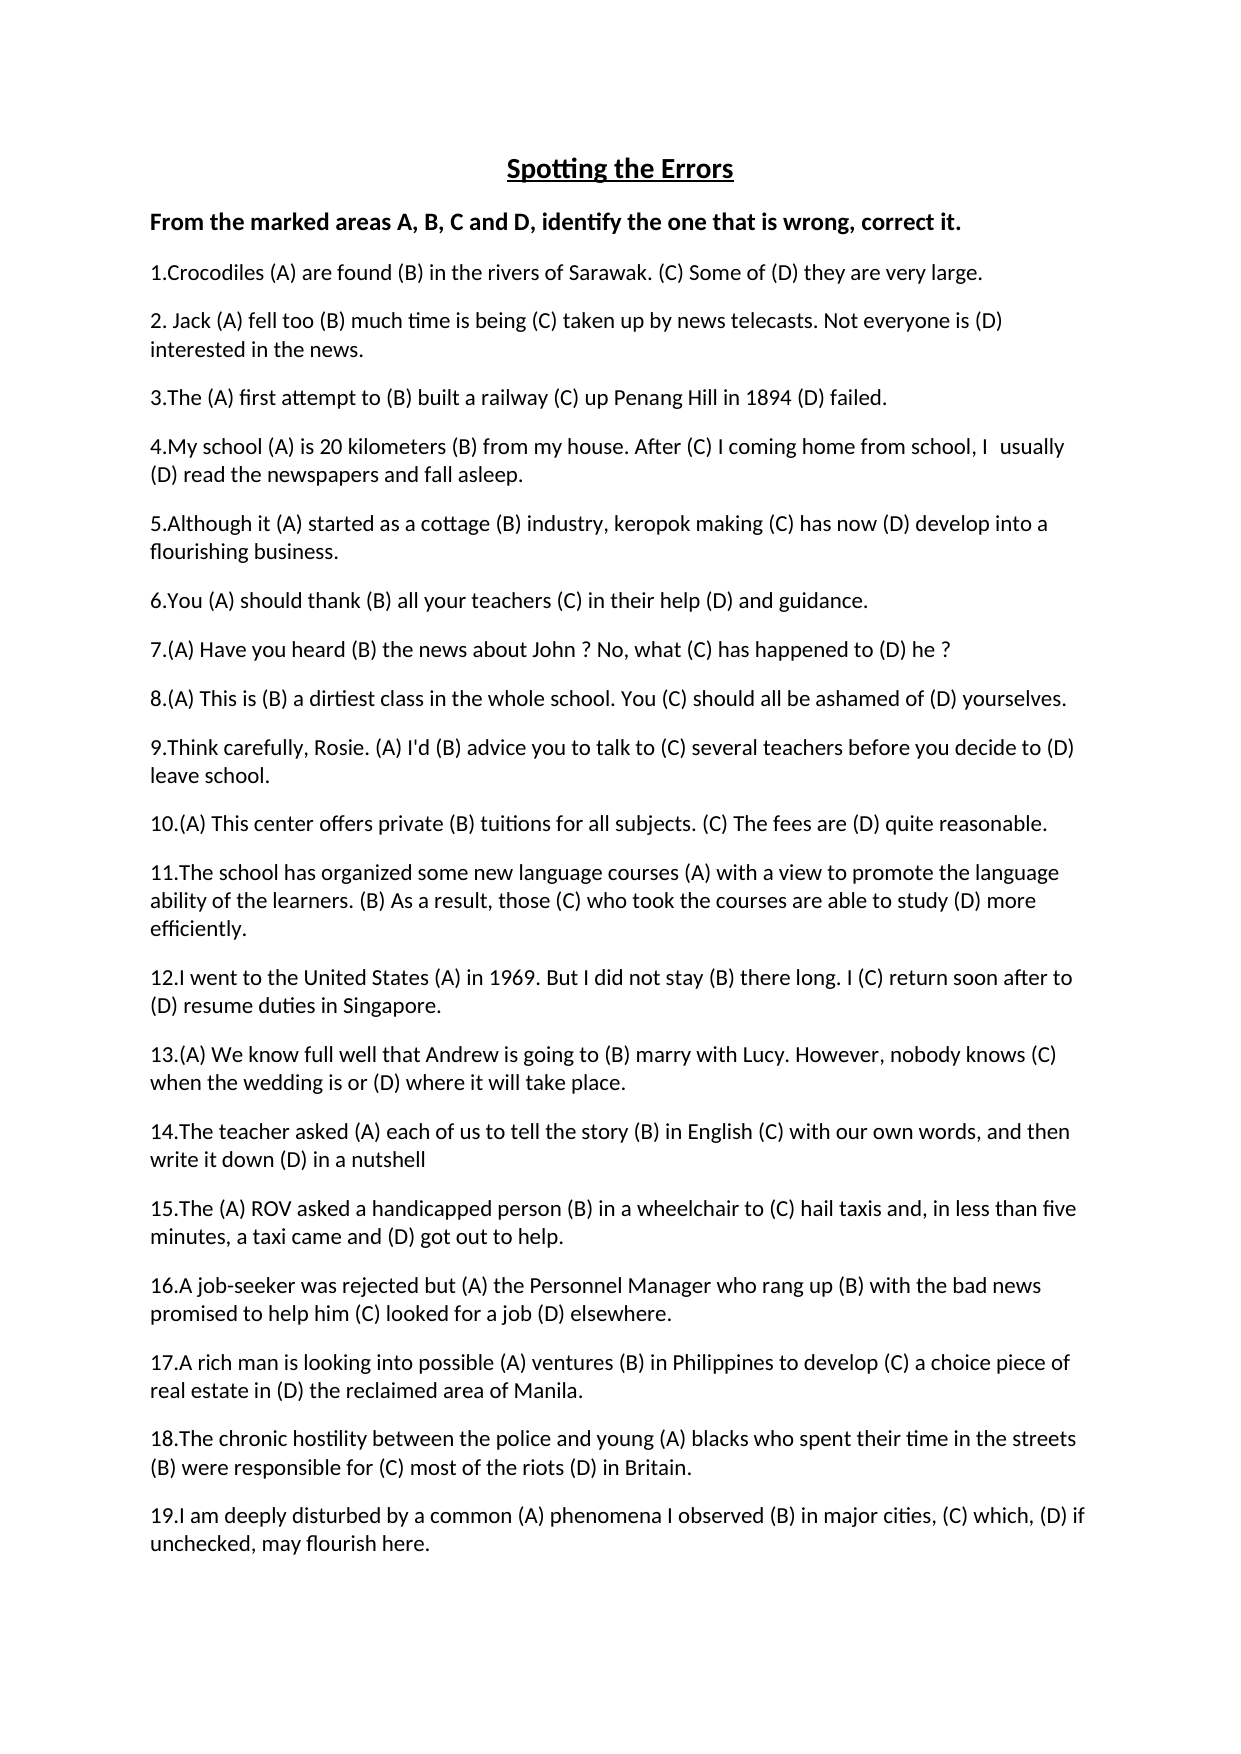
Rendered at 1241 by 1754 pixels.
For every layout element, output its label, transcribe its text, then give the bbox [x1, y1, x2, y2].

text 18.The chronic hostility between the police and young (A) blacks who spent their time in the streets (B) were responsible for (C) most of the riots (D) in Britain. [150, 1424, 1090, 1481]
text 3.The (A) first attempt to (B) built a railway (C) up Penang Hill in 1894 (D) failed. [150, 383, 1090, 412]
text 4.My school (A) is 20 kilometers (B) from my house. After (C) I coming home from school, I usually (D) read the newspapers and fall asleep. [150, 432, 1090, 488]
text 17.A rich man is looking into possible (A) ventures (B) in Philippines to develop (C) a choice piece of real estate in (D) the reclaimed area of Manila. [150, 1348, 1090, 1404]
text 13.(A) We know full well that Andrew is going to (B) marry with Lucy. However, nobody knows (C) when the wedding is or (D) where it will take place. [150, 1040, 1090, 1096]
text 5.Although it (A) started as a cottage (B) industry, keropok making (C) has now (D) develop into a flourishing business. [150, 509, 1090, 565]
text Spotting the Errors [150, 150, 1090, 186]
text 14.The teacher asked (A) each of us to tell the story (B) in English (C) with our own words, and then write it down (D) in a nutshell [150, 1117, 1090, 1173]
text 9.Think carefully, Rosie. (A) I'd (B) advice you to talk to (C) several teachers before you decide to (D) leave school. [150, 733, 1090, 789]
text 15.The (A) ROV asked a handicapped person (B) in a wheelchair to (C) hail taxis and, in less than five minutes, a taxi came and (D) got out to help. [150, 1194, 1090, 1250]
text 16.A job-seeker was rejected but (A) the Personnel Manager who rang up (B) with the bad news promised to help him (C) looked for a job (D) elsewhere. [150, 1271, 1090, 1327]
text 19.I am deeply disturbed by a common (A) phenomena I observed (B) in major cities, (C) which, (D) if unchecked, may flourish here. [150, 1501, 1090, 1557]
text 10.(A) This center offers private (B) tuitions for all subjects. (C) The fees are (D) quite reasonable. [150, 809, 1090, 838]
text 11.The school has organized some new language courses (A) with a view to promote the language ability of the learners. (B) As a result, those (C) who took the courses are able to study (D) more efficiently. [150, 858, 1090, 942]
text 2. Jack (A) fell too (B) much time is being (C) taken up by news telecasts. Not everyone is (D) interested in the news. [150, 307, 1090, 363]
text From the marked areas A, B, C and D, identify the one that is wrong, correct it. [150, 206, 1090, 237]
text 12.I went to the United States (A) in 1969. But I did not stay (B) there long. I (C) return soon after to (D) resume duties in Singapore. [150, 963, 1090, 1019]
text 7.(A) Have you heard (B) the news about John ? No, what (C) has happened to (D) he ? [150, 635, 1090, 663]
text 1.Crocodiles (A) are found (B) in the rivers of Sarawak. (C) Some of (D) they are very large. [150, 258, 1090, 286]
text 6.You (A) should thank (B) all your teachers (C) in their help (D) and guidance. [150, 586, 1090, 614]
text 8.(A) This is (B) a dirtiest class in the whole school. You (C) should all be ashamed of (D) yourselves. [150, 684, 1090, 712]
